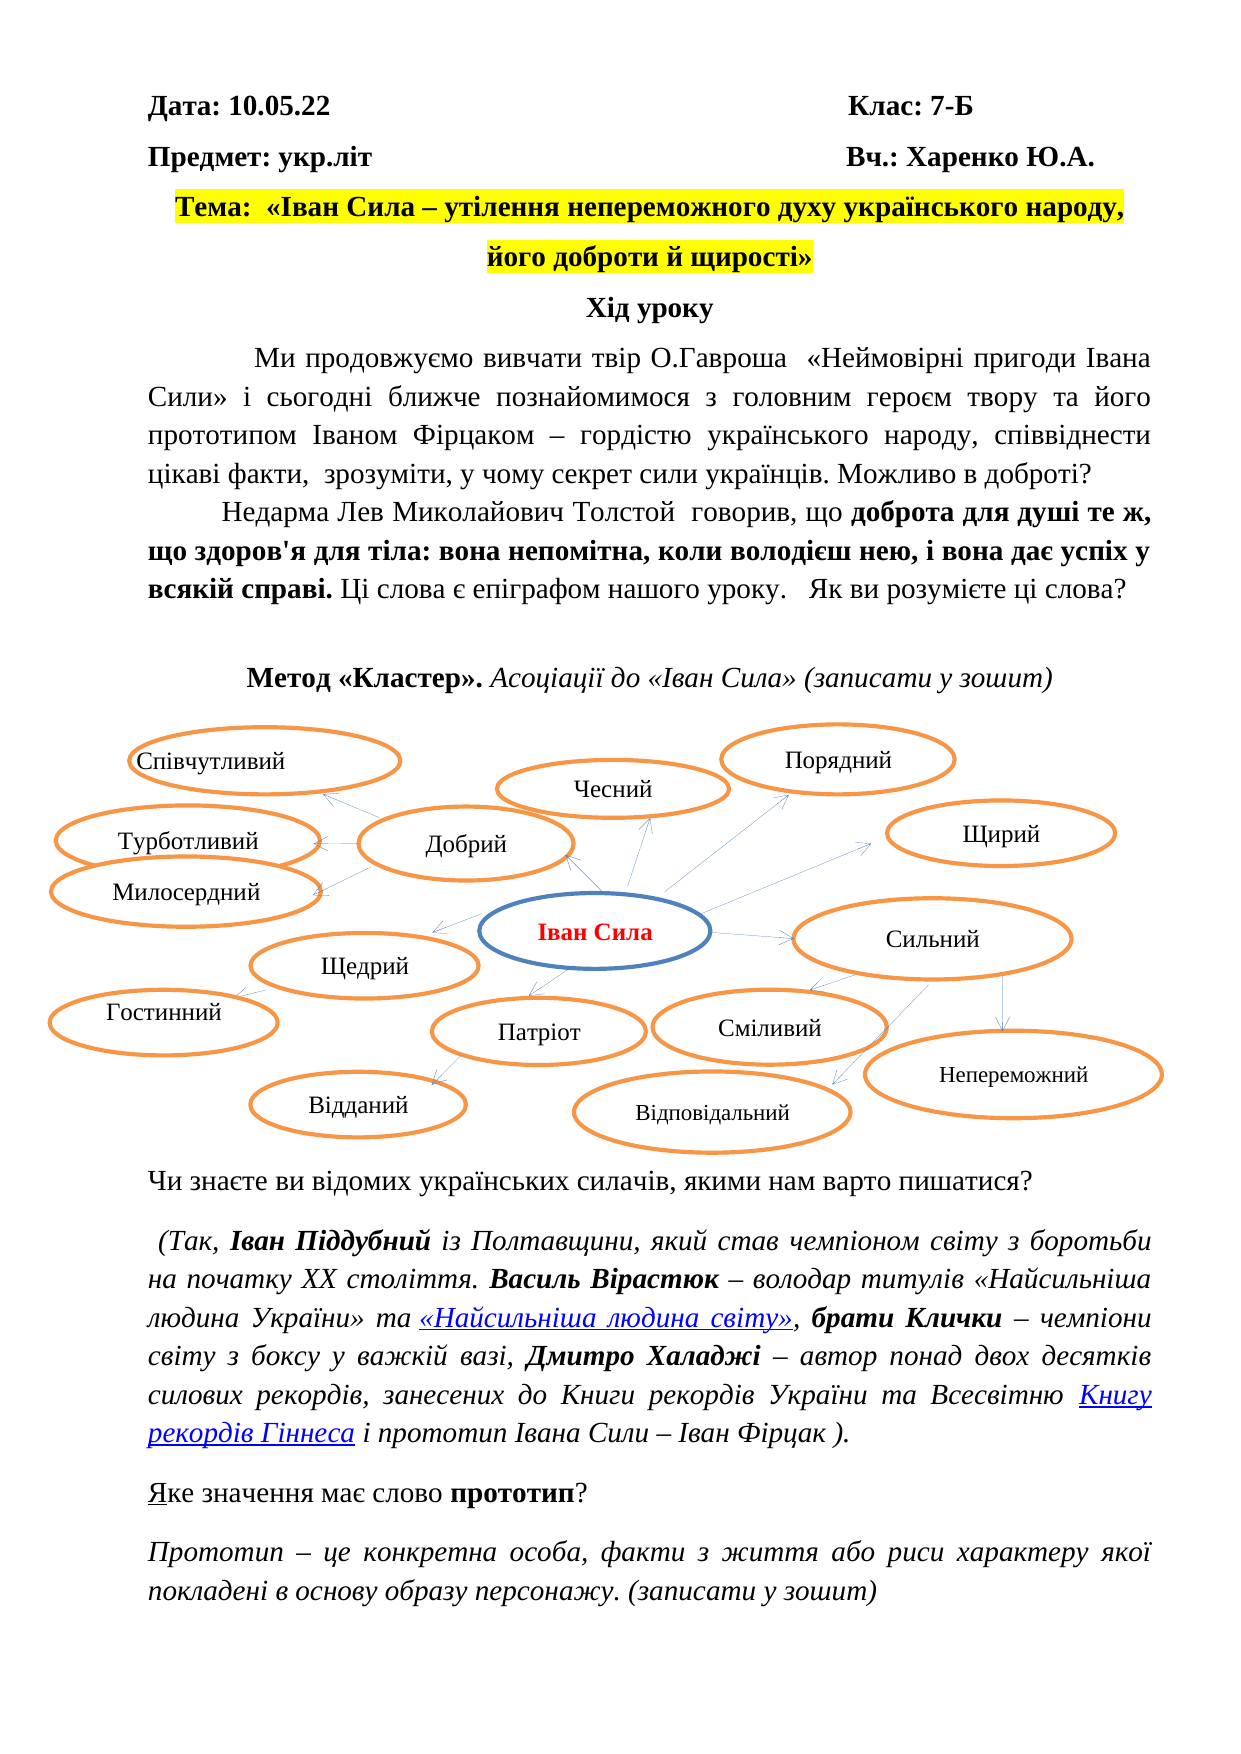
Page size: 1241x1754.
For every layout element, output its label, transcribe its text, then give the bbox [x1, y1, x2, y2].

text Тема: «Іван Сила – утілення непереможного духу українського народу, його доброти й щирості» [148, 189, 1152, 273]
text Хід уроку [148, 290, 1152, 323]
text Чи знаєте ви відомих українських силачів, якими нам варто пишатися? [148, 1163, 1152, 1197]
text Дата: 10.05.22 Клас: 7-Б [148, 88, 1152, 122]
text Прототип – це конкретна особа, факти з життя або риси характеру якої покладені в основу образу персонажу. (записати у зошит) [148, 1534, 1152, 1606]
text (Так, Іван Піддубний із Полтавщини, який став чемпіоном світу з боротьби на початку ХХ століття. Василь Вірастюк – володар титулів «Найсильніша людина України» та «Найсильніша людина світу», брати Клички – чемпіони світу з боксу у важкій вазі, Дмитро Халаджі – автор понад двох десятків силових рекордів, занесених до Книги рекордів України та Всесвітню Книгу рекордів Гіннеса і прототип Івана Сили – Іван Фірцак ). [148, 1223, 1152, 1449]
text Яке значення має слово прототип? [148, 1475, 1152, 1508]
text Метод «Кластер». Асоціації до «Іван Сила» (записати у зошит) [148, 660, 1152, 694]
text Ми продовжуємо вивчати твір О.Гавроша «Неймовірні пригоди Івана Сили» і сьогодні ближче познайомимося з головним героєм твору та його прототипом Іваном Фірцаком – гордістю українського народу, співвіднести цікаві факти, зрозуміти, у чому секрет сили українців. Можливо в доброті? [148, 340, 1152, 489]
text Недарма Лев Миколайович Толстой говорив, що доброта для душі те ж, що здоров'я для тіла: вона непомітна, коли володієш нею, і вона дає успіх у всякій справі. Ці слова є епіграфом нашого уроку. Як ви розумієте ці слова? [148, 494, 1152, 605]
text Предмет: укр.літ Вч.: Харенко Ю.А. [148, 139, 1152, 172]
